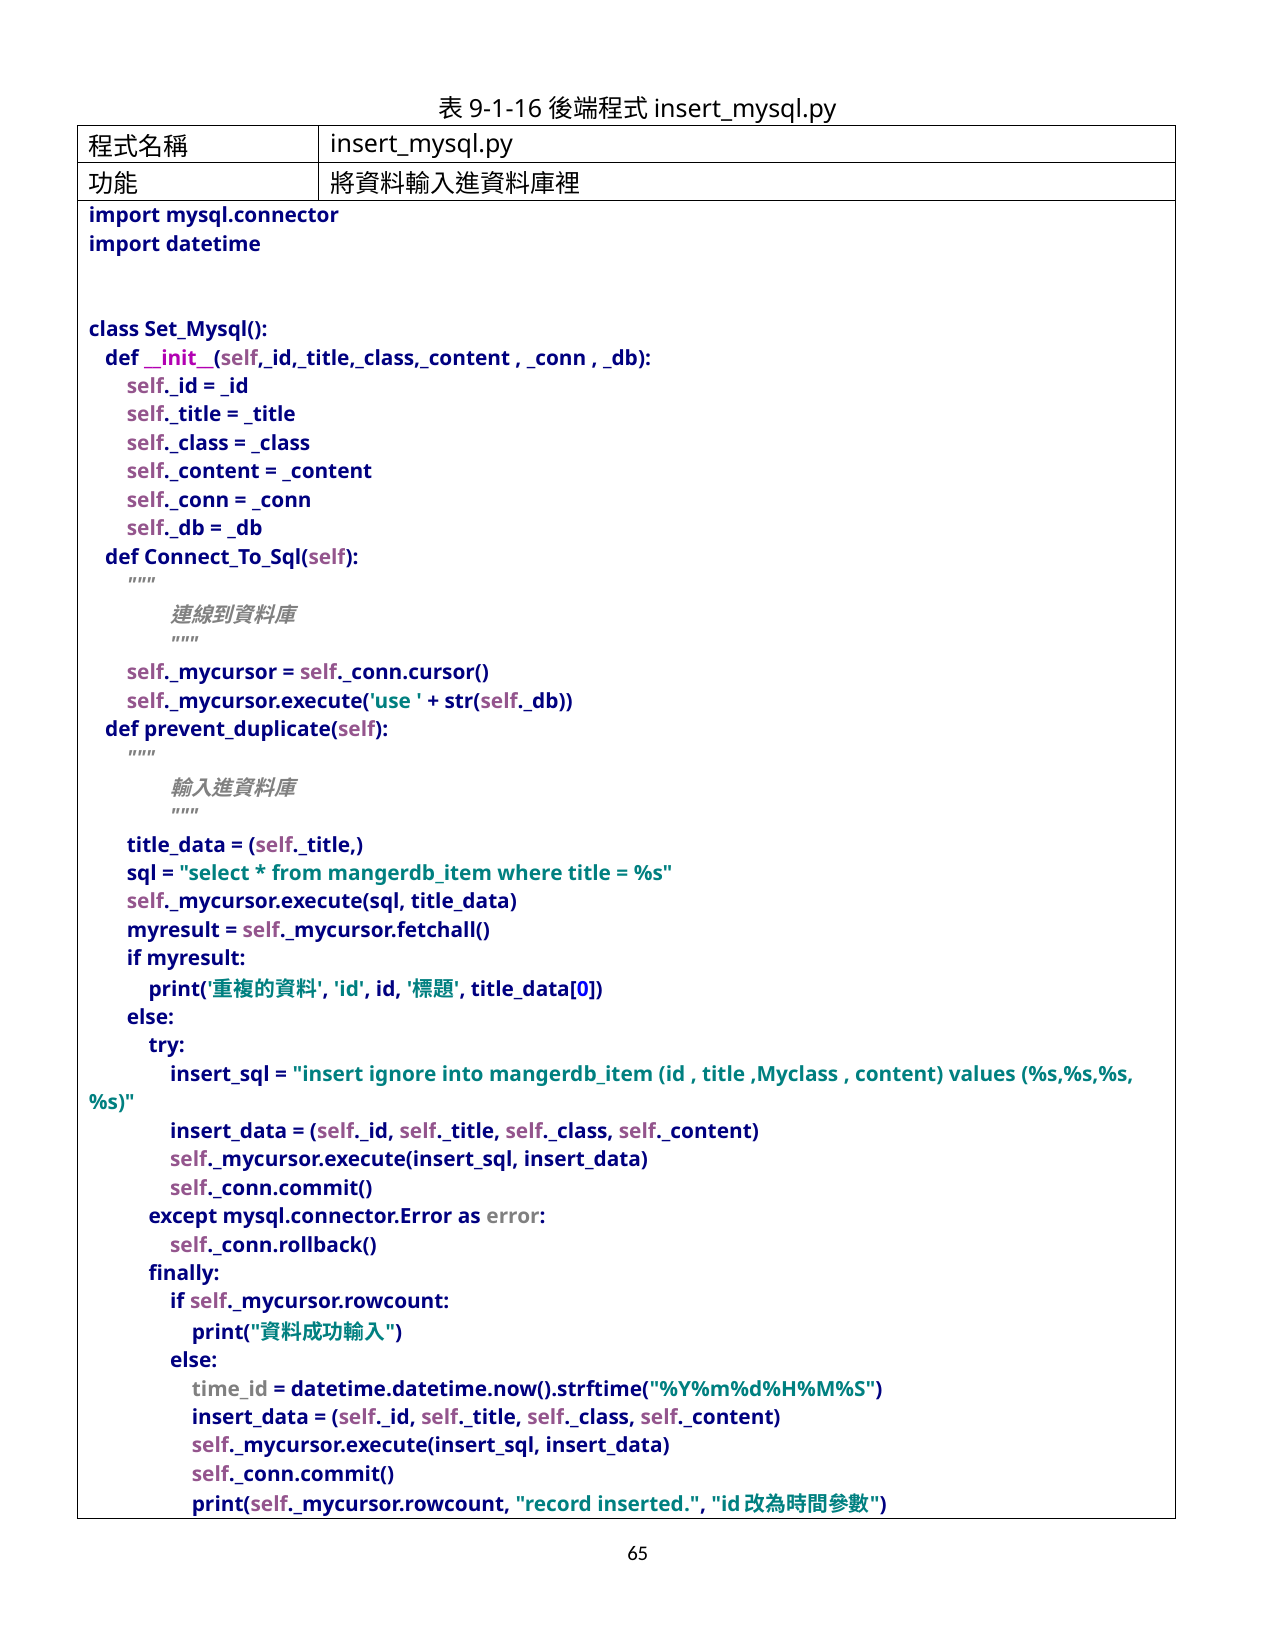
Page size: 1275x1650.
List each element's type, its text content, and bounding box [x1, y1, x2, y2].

text 表9-1-16 後端程式insert_mysql.py [89, 89, 1186, 125]
table_cell 功能 [78, 163, 318, 199]
table_cell import mysql.connector import datetime class Set_Mysql(): def __init__(self,_id,_title,_class,_content , _conn , _db): self._id = _id self._title = _title self._class = _class self._content = _content self._conn = _conn self._db = _db def Connect_To_Sql(self): """ 連線到資料庫 """ self._mycursor = self._conn.cursor() self._mycursor.execute('use ' + str(self._db)) def prevent_duplicate(self): """ 輸入進資料庫 """ title_data = (self._title,) sql = "select * from mangerdb_item where title = %s" self._mycursor.execute(sql, title_data) myresult = self._mycursor.fetchall() if myresult: print('重複的資料', 'id', id, '標題', title_data[0]) else: try: insert_sql = "insert ignore into mangerdb_item (id , title ,Myclass , content) values (%s,%s,%s,%s)" insert_data = (self._id, self._title, self._class, self._content) self._mycursor.execute(insert_sql, insert_data) self._conn.commit() except mysql.connector.Error as error: self._conn.rollback() finally: if self._mycursor.rowcount: print("資料成功輸入") else: time_id = datetime.datetime.now().strftime("%Y%m%d%H%M%S") insert_data = (self._id, self._title, self._class, self._content) self._mycursor.execute(insert_sql, insert_data) self._conn.commit() print(self._mycursor.rowcount, "record inserted.", "id改為時間參數") [78, 201, 1175, 1518]
table_cell 將資料輸入進資料庫裡 [319, 163, 1175, 199]
table_header 程式名稱 [78, 126, 318, 162]
table_header insert_mysql.py [319, 126, 1175, 162]
